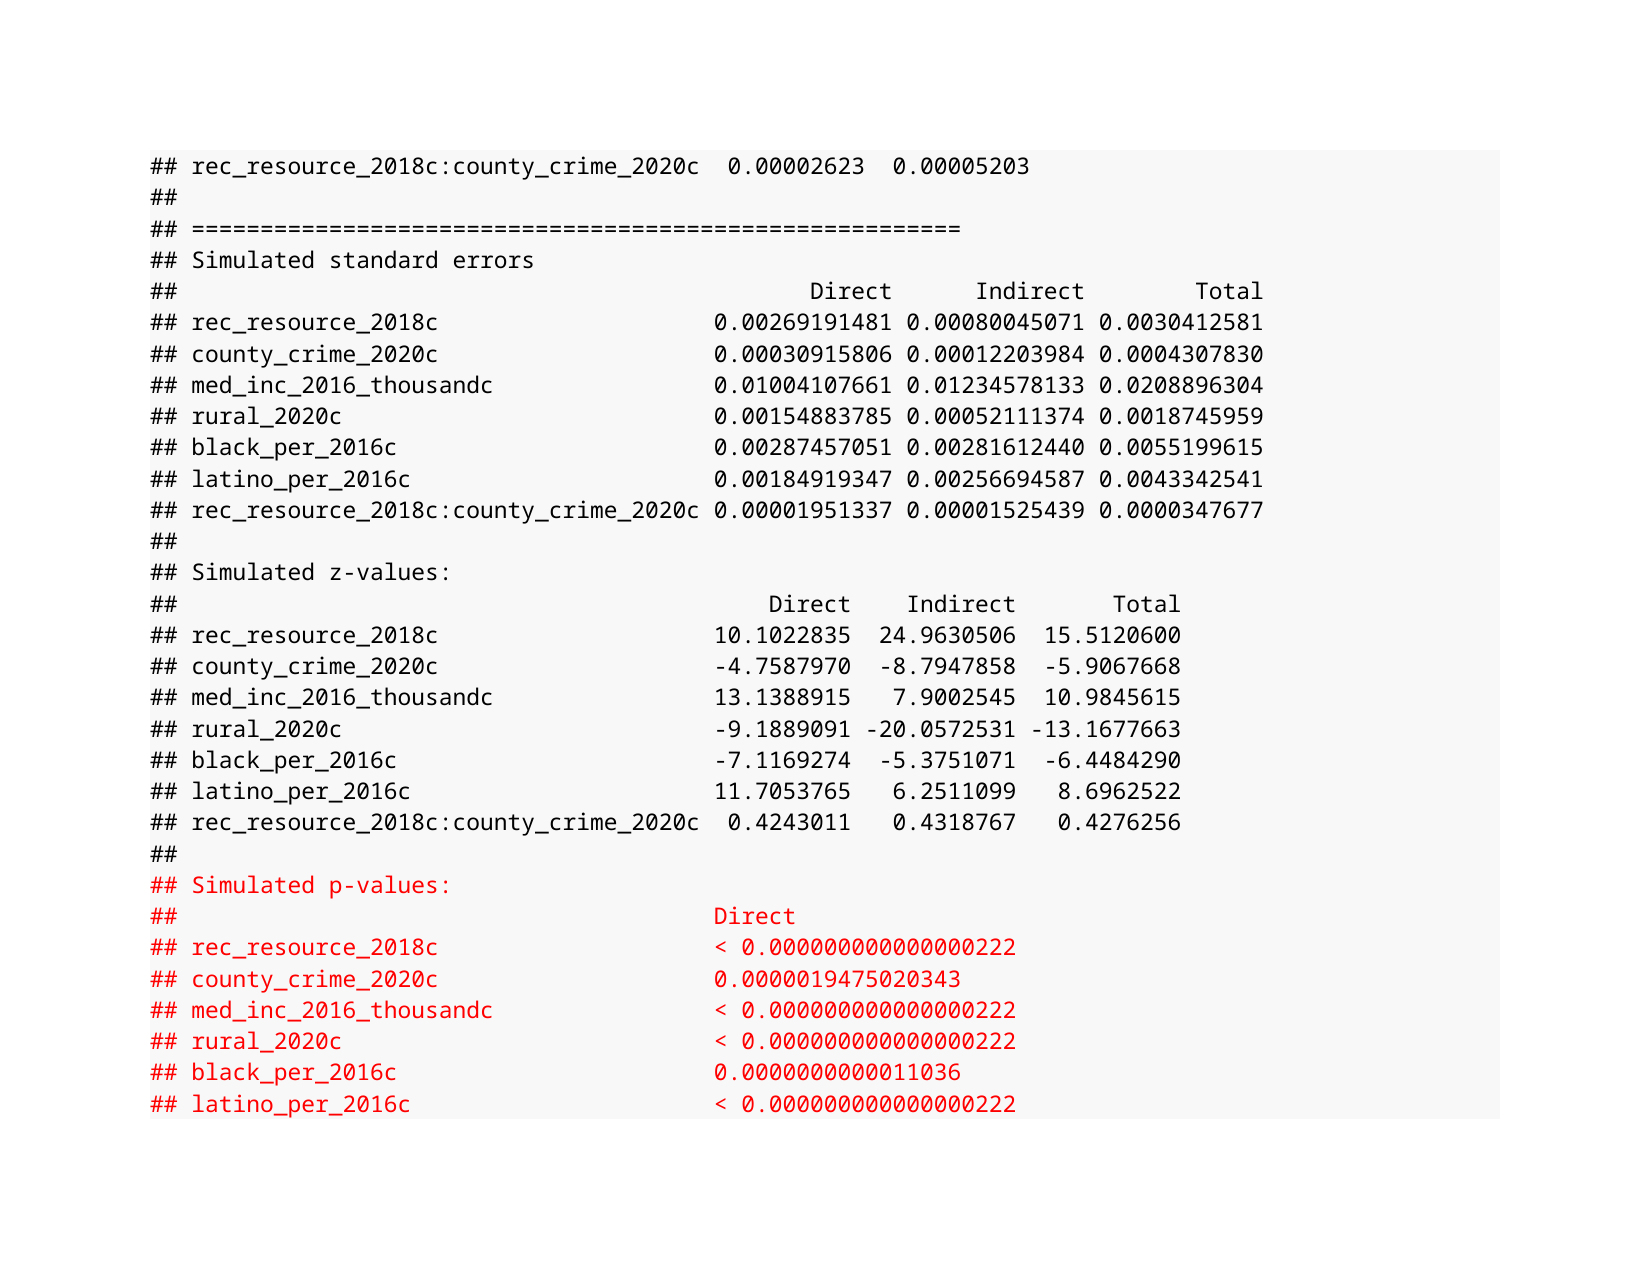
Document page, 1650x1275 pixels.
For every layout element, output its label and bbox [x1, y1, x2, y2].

text [150, 150, 1500, 1119]
